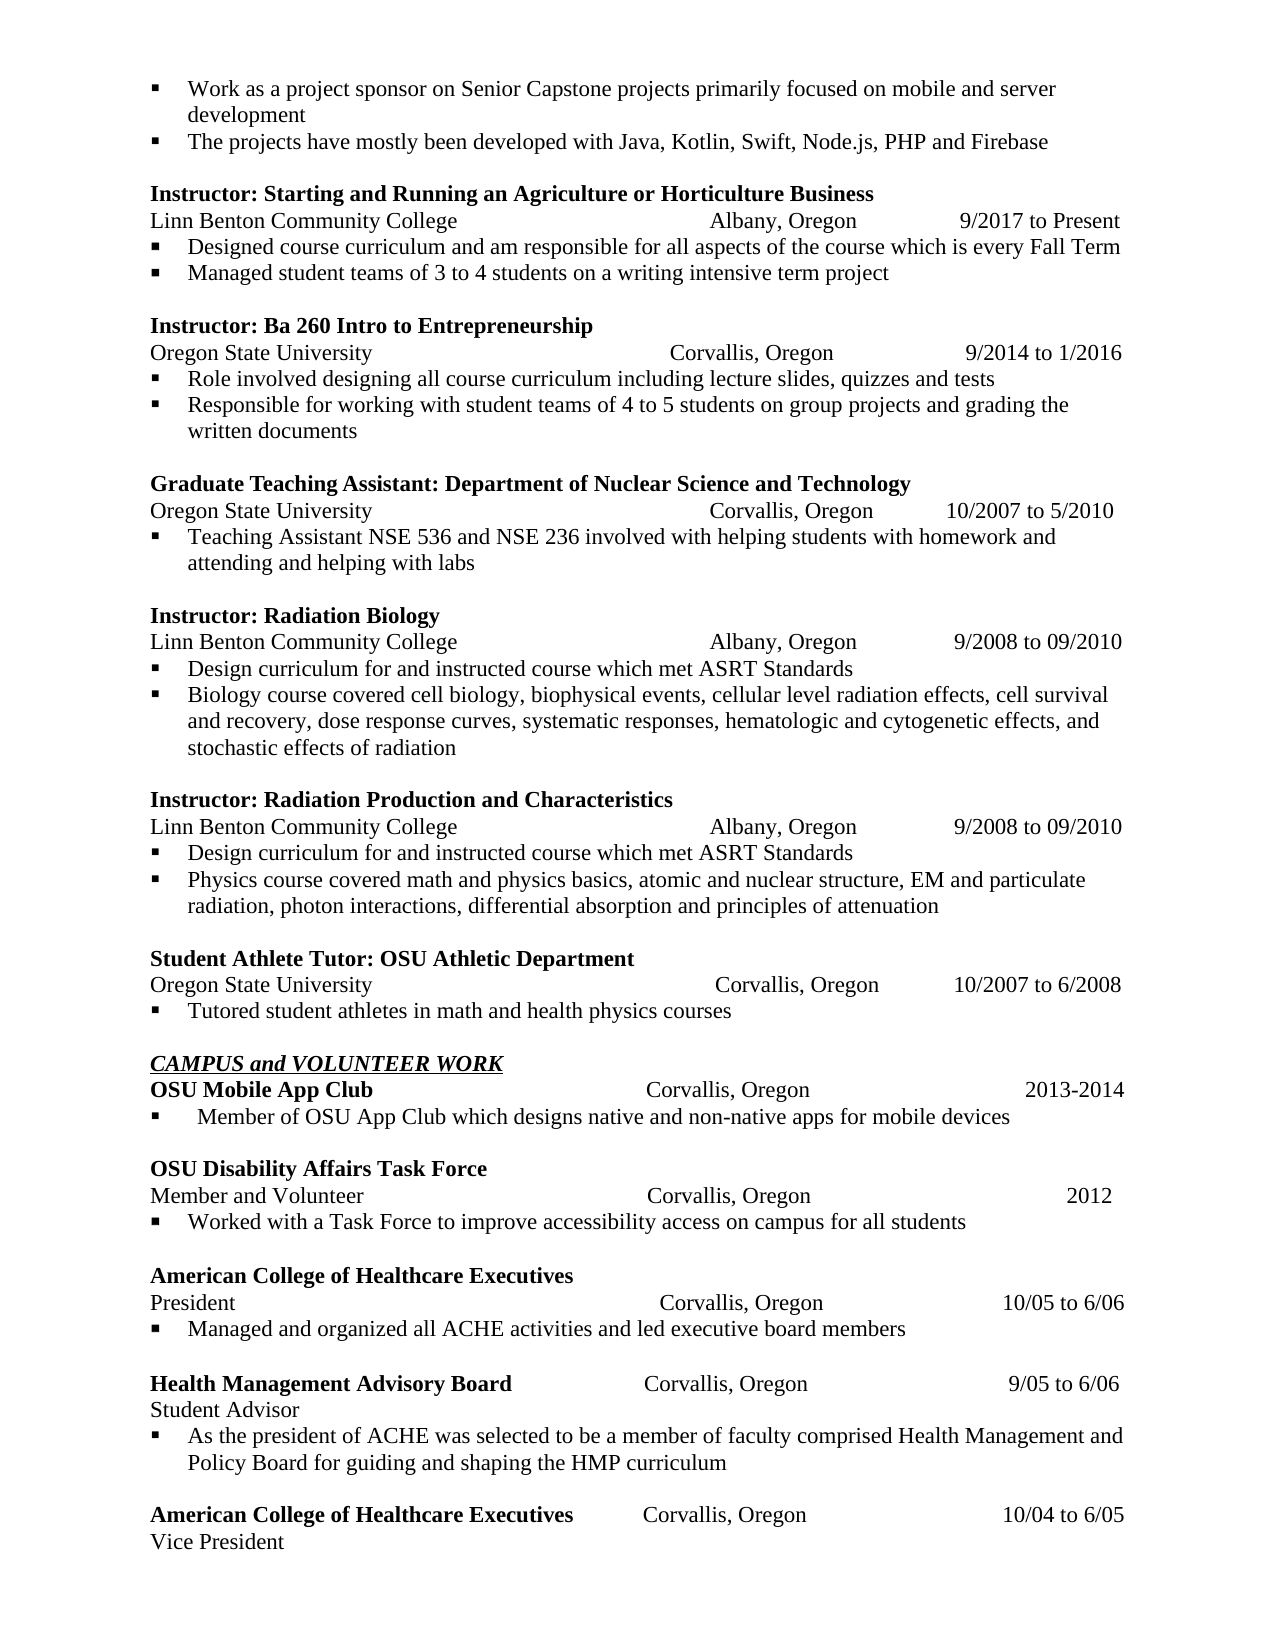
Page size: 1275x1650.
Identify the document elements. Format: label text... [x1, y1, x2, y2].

list Worked with a Task Force to improve accessibility access on campus for all students [150, 1208, 1125, 1263]
text President Corvallis, Oregon 10/05 to 6/06 [150, 1289, 1125, 1315]
text Member and Volunteer Corvallis, Oregon 2012 [150, 1182, 1125, 1208]
text CAMPUS and VOLUNTEER WORK [150, 1050, 1125, 1076]
list Design curriculum for and instructed course which met ASRT Standards [150, 655, 1125, 681]
text Student Athlete Tutor: OSU Athletic Department [150, 945, 1125, 971]
text Oregon State University Corvallis, Oregon 9/2014 to 1/2016 [150, 338, 1125, 365]
text OSU Mobile App Club Corvallis, Oregon 2013-2014 [150, 1076, 1125, 1103]
text American College of Healthcare Executives [150, 1263, 1125, 1289]
list Member of OSU App Club which designs native and non-native apps for mobile devices [150, 1103, 1125, 1129]
list Teaching Assistant NSE 536 and NSE 236 involved with helping students with homework and attending and helping with labs [150, 523, 1125, 576]
list Biology course covered cell biology, biophysical events, cellular level radiation effects, cell survival and recovery, dose response curves, systematic responses, hematologic and cytogenetic effects, and stochastic effects of radiation [150, 681, 1125, 760]
text Instructor: Radiation Biology [150, 602, 1125, 628]
text Linn Benton Community College Albany, Oregon 9/2008 to 09/2010 [150, 628, 1125, 655]
text Oregon State University Corvallis, Oregon 10/2007 to 5/2010 [150, 497, 1125, 523]
list Work as a project sponsor on Senior Capstone projects primarily focused on mobile and server development [150, 75, 1125, 128]
text Graduate Teaching Assistant: Department of Nuclear Science and Technology [150, 470, 1125, 497]
list Design curriculum for and instructed course which met ASRT Standards [150, 839, 1125, 866]
list As the president of ACHE was selected to be a member of faculty comprised Health Management and Policy Board for guiding and shaping the HMP curriculum [150, 1422, 1125, 1475]
text Student Advisor [150, 1396, 1125, 1422]
list Tutored student athletes in math and health physics courses [150, 997, 1125, 1024]
text Linn Benton Community College Albany, Oregon 9/2017 to Present [150, 207, 1125, 233]
list Physics course covered math and physics basics, atomic and nuclear structure, EM and particulate radiation, photon interactions, differential absorption and principles of attenuation [150, 866, 1125, 918]
list Role involved designing all course curriculum including lecture slides, quizzes and tests [150, 365, 1125, 391]
list Managed and organized all ACHE activities and led executive board members [150, 1315, 1125, 1342]
text Oregon State University Corvallis, Oregon 10/2007 to 6/2008 [150, 971, 1125, 997]
list Designed course curriculum and am responsible for all aspects of the course which is every Fall Term [150, 233, 1125, 259]
text Instructor: Ba 260 Intro to Entrepreneurship [150, 312, 1125, 338]
list The projects have mostly been developed with Java, Kotlin, Swift, Node.js, PHP and Firebase [150, 128, 1125, 154]
text American College of Healthcare Executives Corvallis, Oregon 10/04 to 6/05 [150, 1501, 1125, 1528]
list Managed student teams of 3 to 4 students on a writing intensive term project [150, 259, 1125, 286]
text OSU Disability Affairs Task Force [150, 1156, 1125, 1182]
list Responsible for working with student teams of 4 to 5 students on group projects and grading the written documents [150, 391, 1125, 444]
text Linn Benton Community College Albany, Oregon 9/2008 to 09/2010 [150, 813, 1125, 839]
text Instructor: Radiation Production and Characteristics [150, 787, 1125, 813]
text Instructor: Starting and Running an Agriculture or Horticulture Business [150, 180, 1125, 207]
text Vice President [150, 1528, 1125, 1554]
text Health Management Advisory Board Corvallis, Oregon 9/05 to 6/06 [150, 1370, 1125, 1396]
